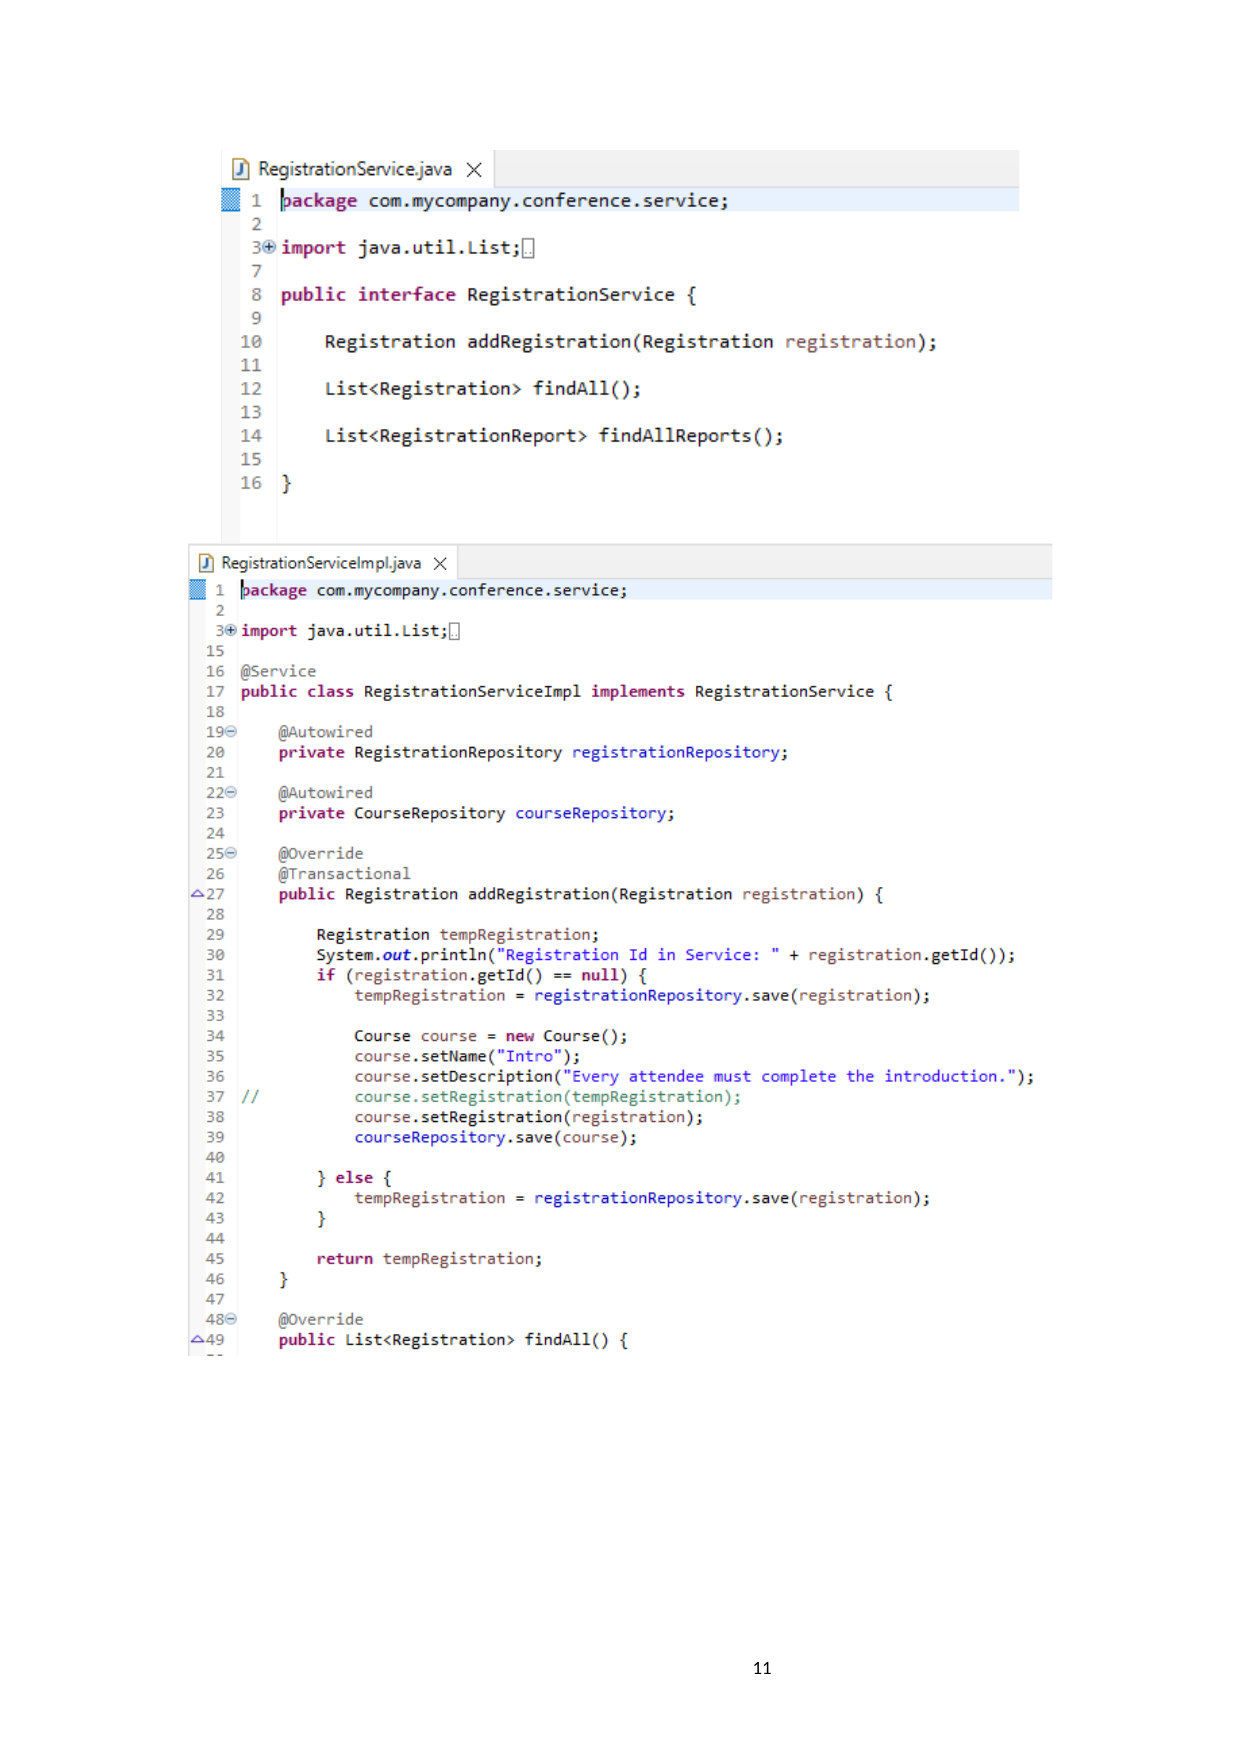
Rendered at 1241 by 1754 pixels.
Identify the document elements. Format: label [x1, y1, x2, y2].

picture [187, 150, 1053, 1356]
